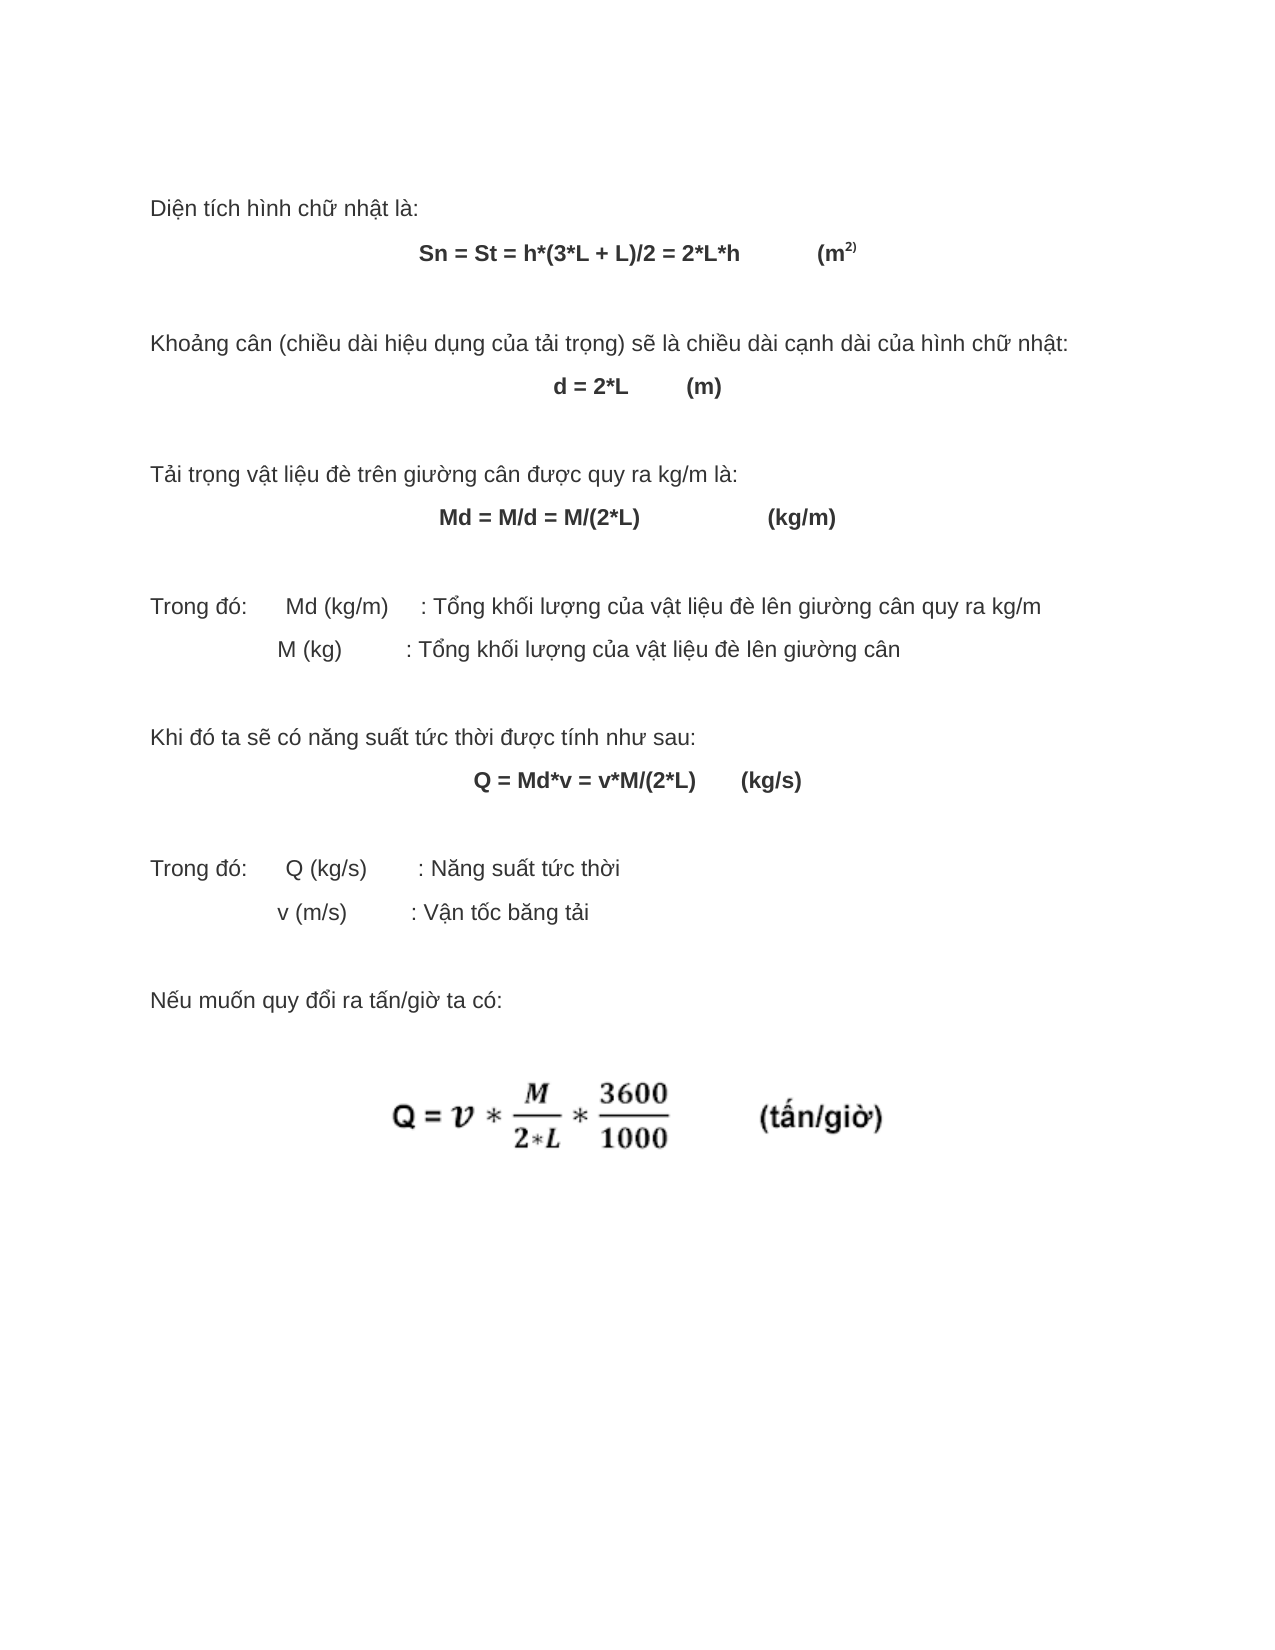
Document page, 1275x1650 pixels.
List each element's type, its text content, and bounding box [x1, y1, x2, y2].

text Tải trọng vật liệu đè trên giường cân được quy ra kg/m là: [150, 461, 1125, 488]
text Sn = St = h*(3*L + L)/2 = 2*L*h (m2) [150, 238, 1125, 268]
text Khoảng cân (chiều dài hiệu dụng của tải trọng) sẽ là chiều dài cạnh dài của hình chữ nhật: [150, 330, 1125, 356]
text d = 2*L (m) [150, 373, 1125, 399]
text Nếu muốn quy đổi ra tấn/giờ ta có: [150, 987, 1125, 1013]
text M (kg) : Tổng khối lượng của vật liệu đè lên giường cân [150, 636, 1125, 662]
text Diện tích hình chữ nhật là: [150, 195, 1125, 222]
picture [387, 1074, 888, 1162]
text Trong đó: Md (kg/m) : Tổng khối lượng của vật liệu đè lên giường cân quy ra kg/m [150, 592, 1125, 619]
text v (m/s) : Vận tốc băng tải [150, 898, 1125, 925]
text Q = Md*v = v*M/(2*L) (kg/s) [150, 767, 1125, 793]
text Khi đó ta sẽ có năng suất tức thời được tính như sau: [150, 724, 1125, 750]
text Trong đó: Q (kg/s) : Năng suất tức thời [150, 855, 1125, 882]
text Md = M/d = M/(2*L) (kg/m) [150, 504, 1125, 531]
